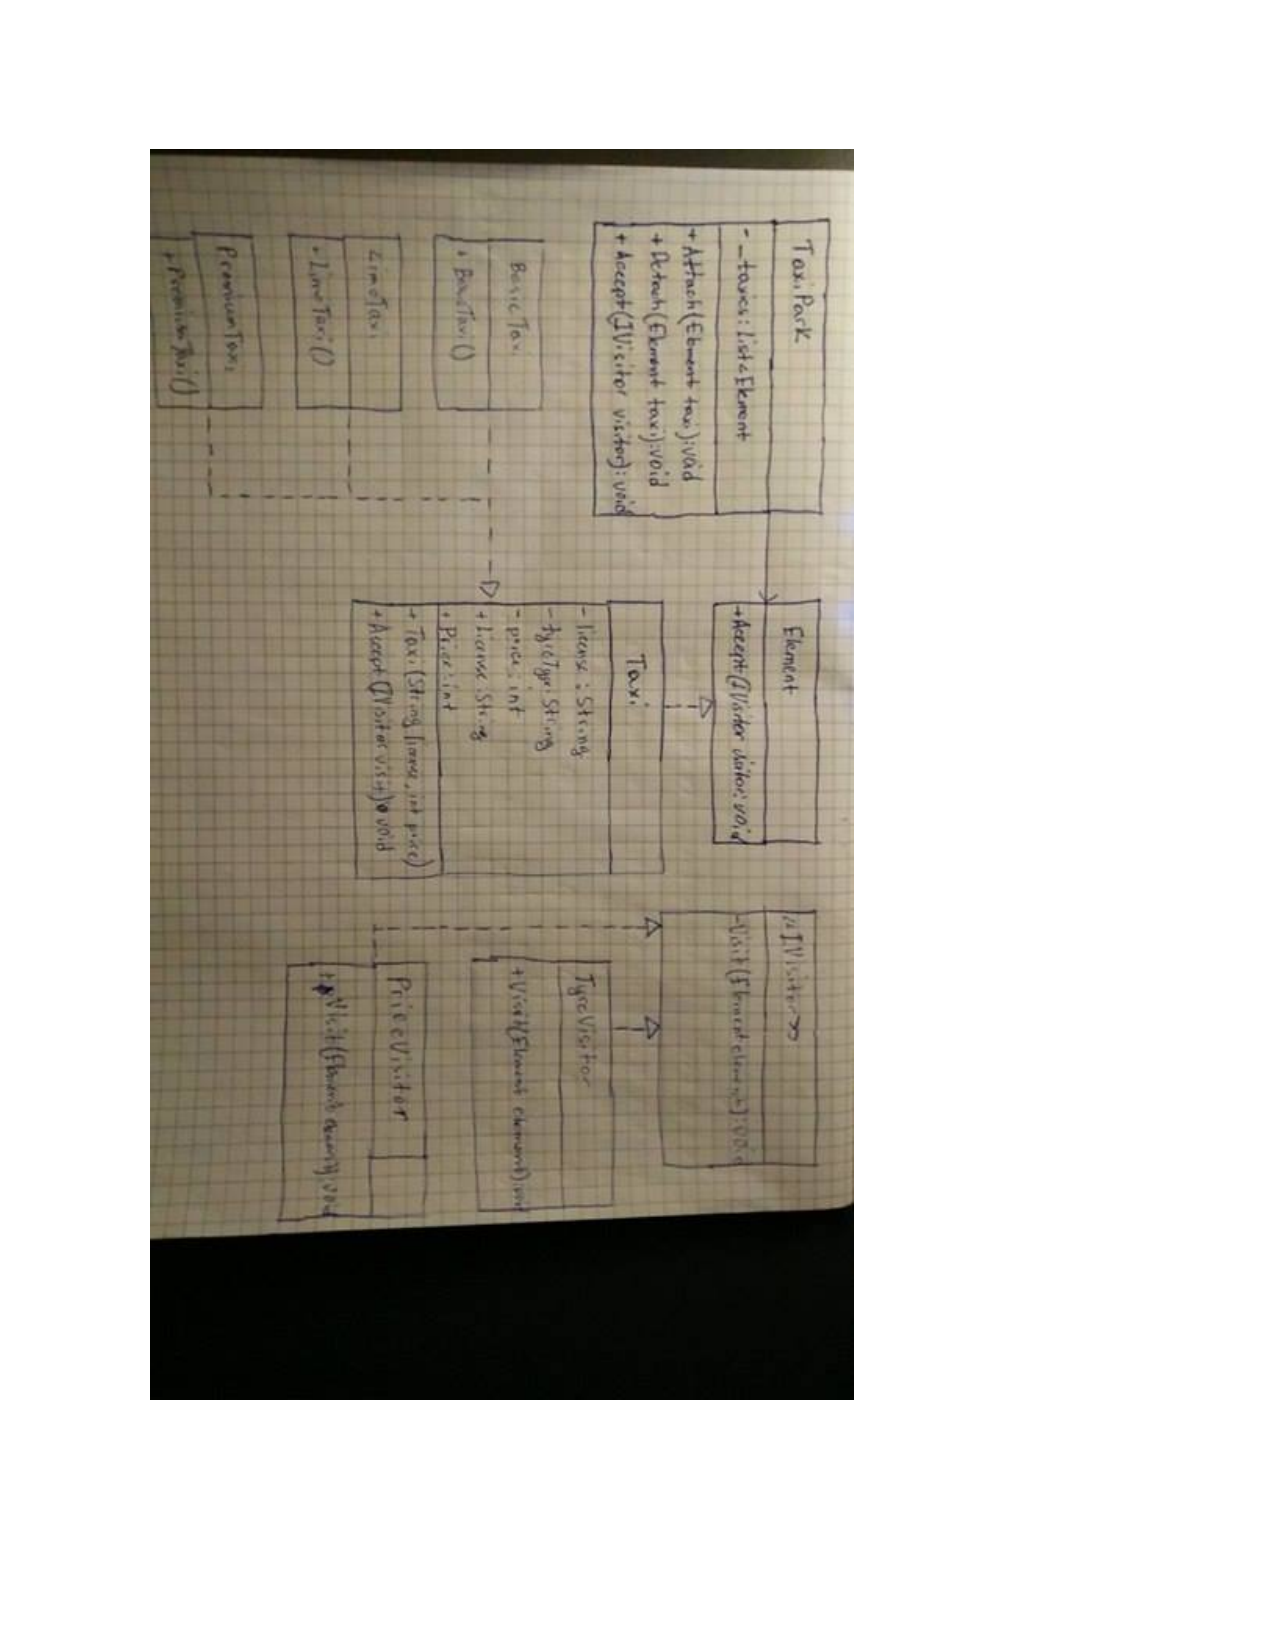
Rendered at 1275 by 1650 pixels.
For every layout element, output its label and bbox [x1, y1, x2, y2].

picture [150, 149, 854, 1400]
